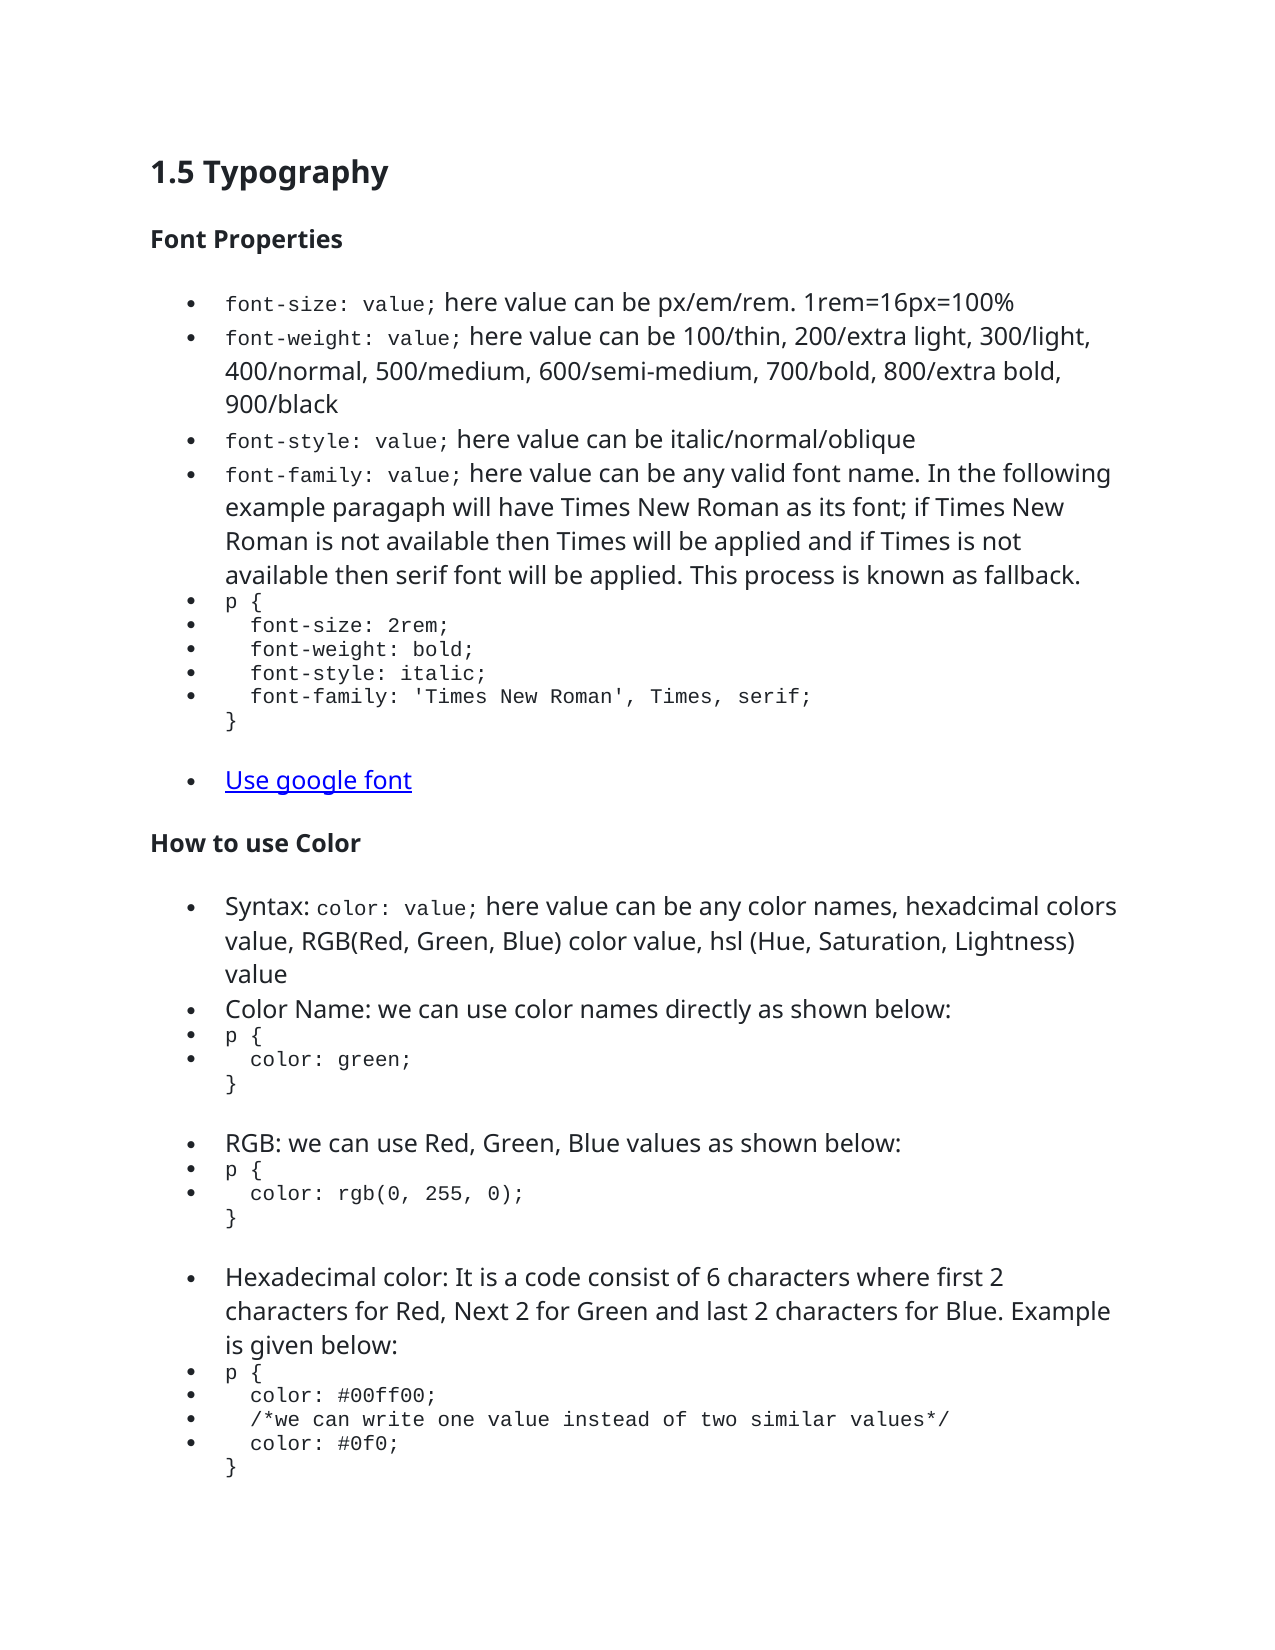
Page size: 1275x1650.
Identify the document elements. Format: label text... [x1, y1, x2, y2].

list /*we can write one value instead of two similar values*/ [187, 1409, 1125, 1433]
list font-style: value; here value can be italic/normal/oblique [187, 421, 1125, 455]
list p { [187, 592, 1125, 615]
list RGB: we can use Red, Green, Blue values as shown below: [187, 1125, 1125, 1159]
list Color Name: we can use color names directly as shown below: [187, 991, 1125, 1025]
list p { [187, 1159, 1125, 1183]
list Syntax: color: value; here value can be any color names, hexadcimal colors value, RGB(Red, Green, Blue) color value, hsl (Hue, Saturation, Lightness) value [187, 889, 1125, 991]
list color: rgb(0, 255, 0); [187, 1183, 1125, 1207]
text } [225, 1456, 1125, 1480]
text } [225, 1207, 1125, 1230]
text } [225, 1073, 1125, 1096]
list font-family: 'Times New Roman', Times, serif; [187, 686, 1125, 710]
list font-style: italic; [187, 662, 1125, 686]
list color: #0f0; [187, 1433, 1125, 1456]
list font-size: 2rem; [187, 615, 1125, 639]
list Hexadecimal color: It is a code consist of 6 characters where first 2 characters for Red, Next 2 for Green and last 2 characters for Blue. Example is given below: [187, 1259, 1125, 1362]
list color: green; [187, 1049, 1125, 1073]
text 1.5 Typography [150, 150, 1125, 193]
text How to use Color [150, 826, 1125, 860]
text Font Properties [150, 222, 1125, 256]
list p { [187, 1025, 1125, 1049]
list font-weight: value; here value can be 100/thin, 200/extra light, 300/light, 400/normal, 500/medium, 600/semi-medium, 700/bold, 800/extra bold, 900/black [187, 319, 1125, 421]
list Use google font [187, 763, 1125, 797]
list font-family: value; here value can be any valid font name. In the following example paragaph will have Times New Roman as its font; if Times New Roman is not available then Times will be applied and if Times is not available then serif font will be applied. This process is known as fallback. [187, 455, 1125, 592]
list p { [187, 1362, 1125, 1385]
list color: #00ff00; [187, 1385, 1125, 1409]
list font-size: value; here value can be px/em/rem. 1rem=16px=100% [187, 285, 1125, 319]
text } [225, 710, 1125, 733]
list font-weight: bold; [187, 639, 1125, 662]
